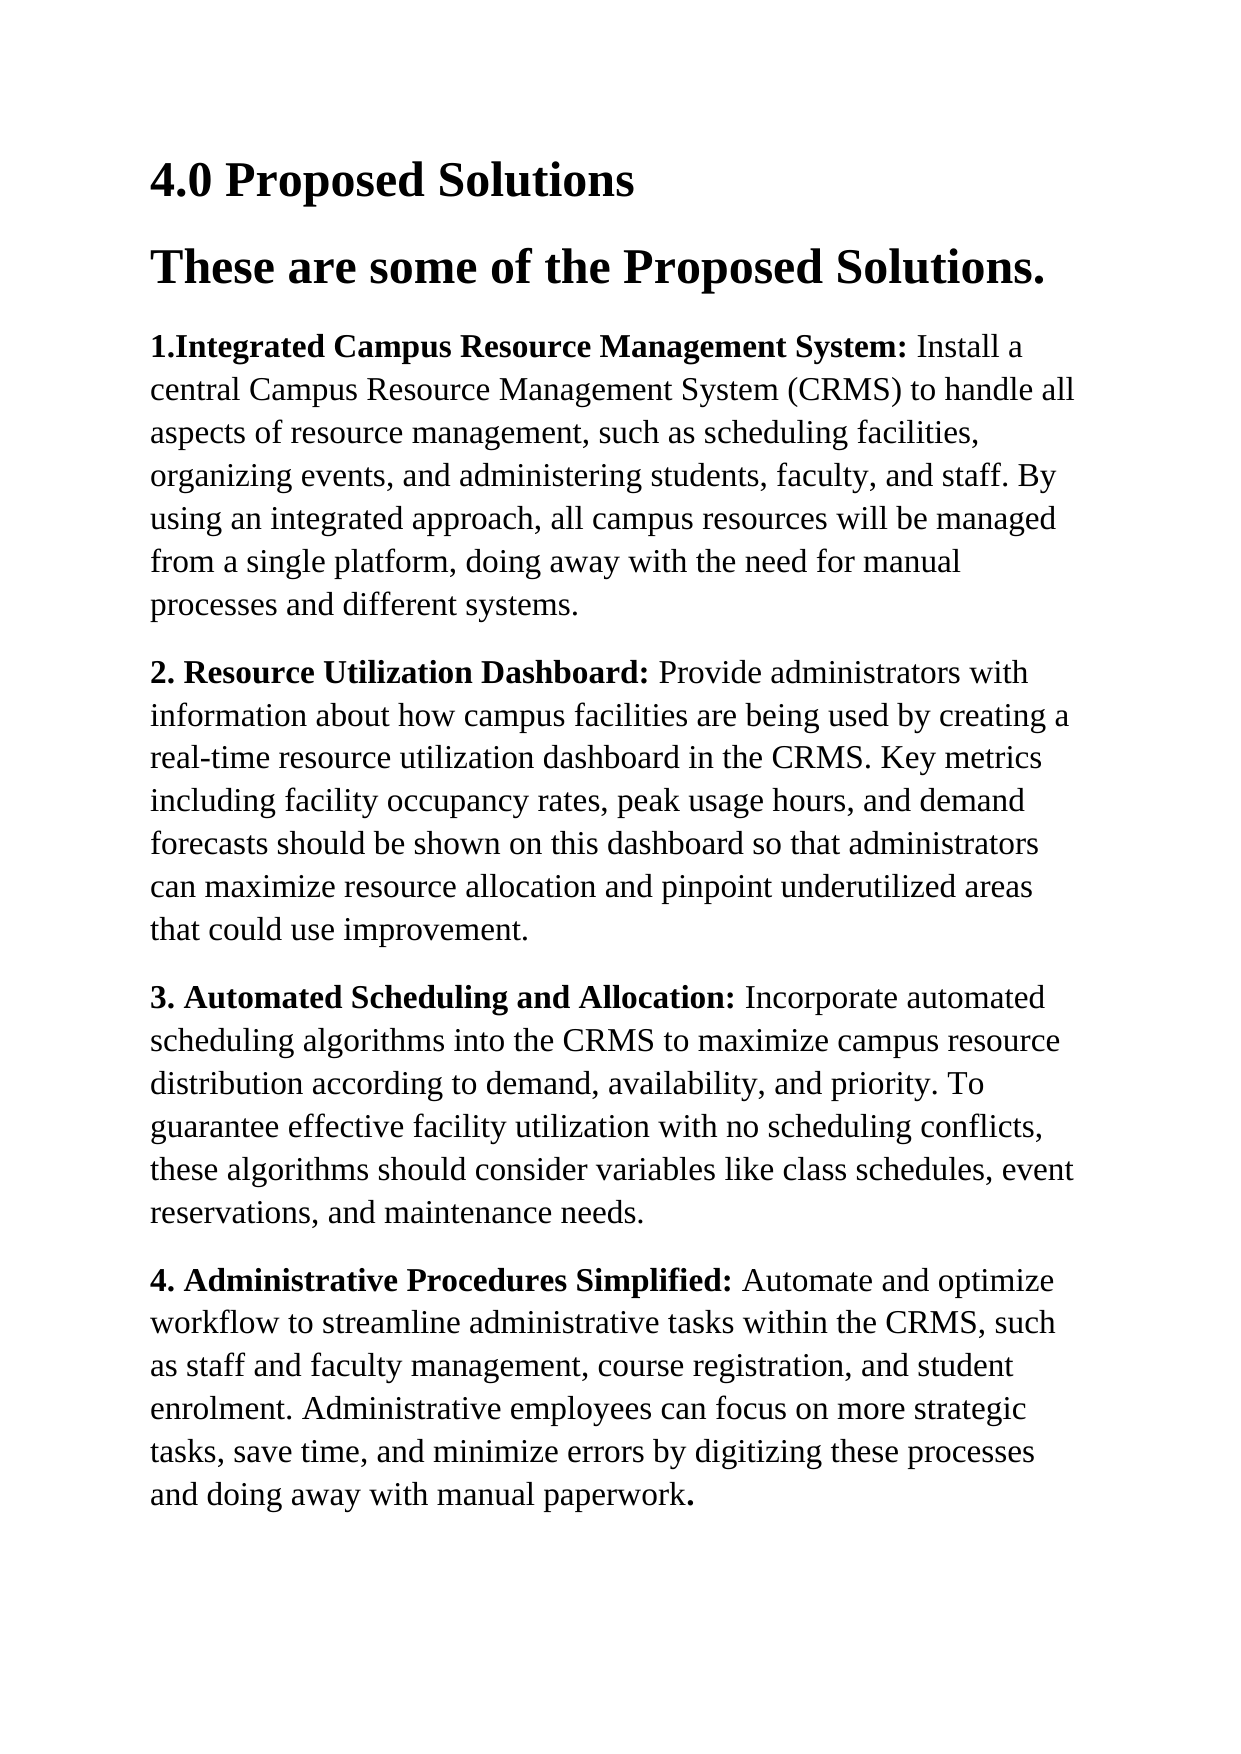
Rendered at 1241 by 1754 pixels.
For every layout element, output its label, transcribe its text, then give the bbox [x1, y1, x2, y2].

text 2. Resource Utilization Dashboard: Provide administrators with information about how campus facilities are being used by creating a real-time resource utilization dashboard in the CRMS. Key metrics including facility occupancy rates, peak usage hours, and demand forecasts should be shown on this dashboard so that administrators can maximize resource allocation and pinpoint underutilized areas that could use improvement. [150, 652, 1090, 948]
text These are some of the Proposed Solutions. [150, 237, 1090, 294]
text 1.Integrated Campus Resource Management System: Install a central Campus Resource Management System (CRMS) to handle all aspects of resource management, such as scheduling facilities, organizing events, and administering students, faculty, and staff. By using an integrated approach, all campus resources will be managed from a single platform, doing away with the need for manual processes and different systems. [150, 326, 1090, 622]
text 3. Automated Scheduling and Allocation: Incorporate automated scheduling algorithms into the CRMS to maximize campus resource distribution according to demand, availability, and priority. To guarantee effective facility utilization with no scheduling conflicts, these algorithms should consider variables like class schedules, event reservations, and maintenance needs. [150, 977, 1090, 1230]
text 4. Administrative Procedures Simplified: Automate and optimize workflow to streamline administrative tasks within the CRMS, such as staff and faculty management, course registration, and student enrolment. Administrative employees can focus on more strategic tasks, save time, and minimize errors by digitizing these processes and doing away with manual paperwork. [150, 1260, 1090, 1513]
text 4.0 Proposed Solutions [150, 150, 1090, 207]
